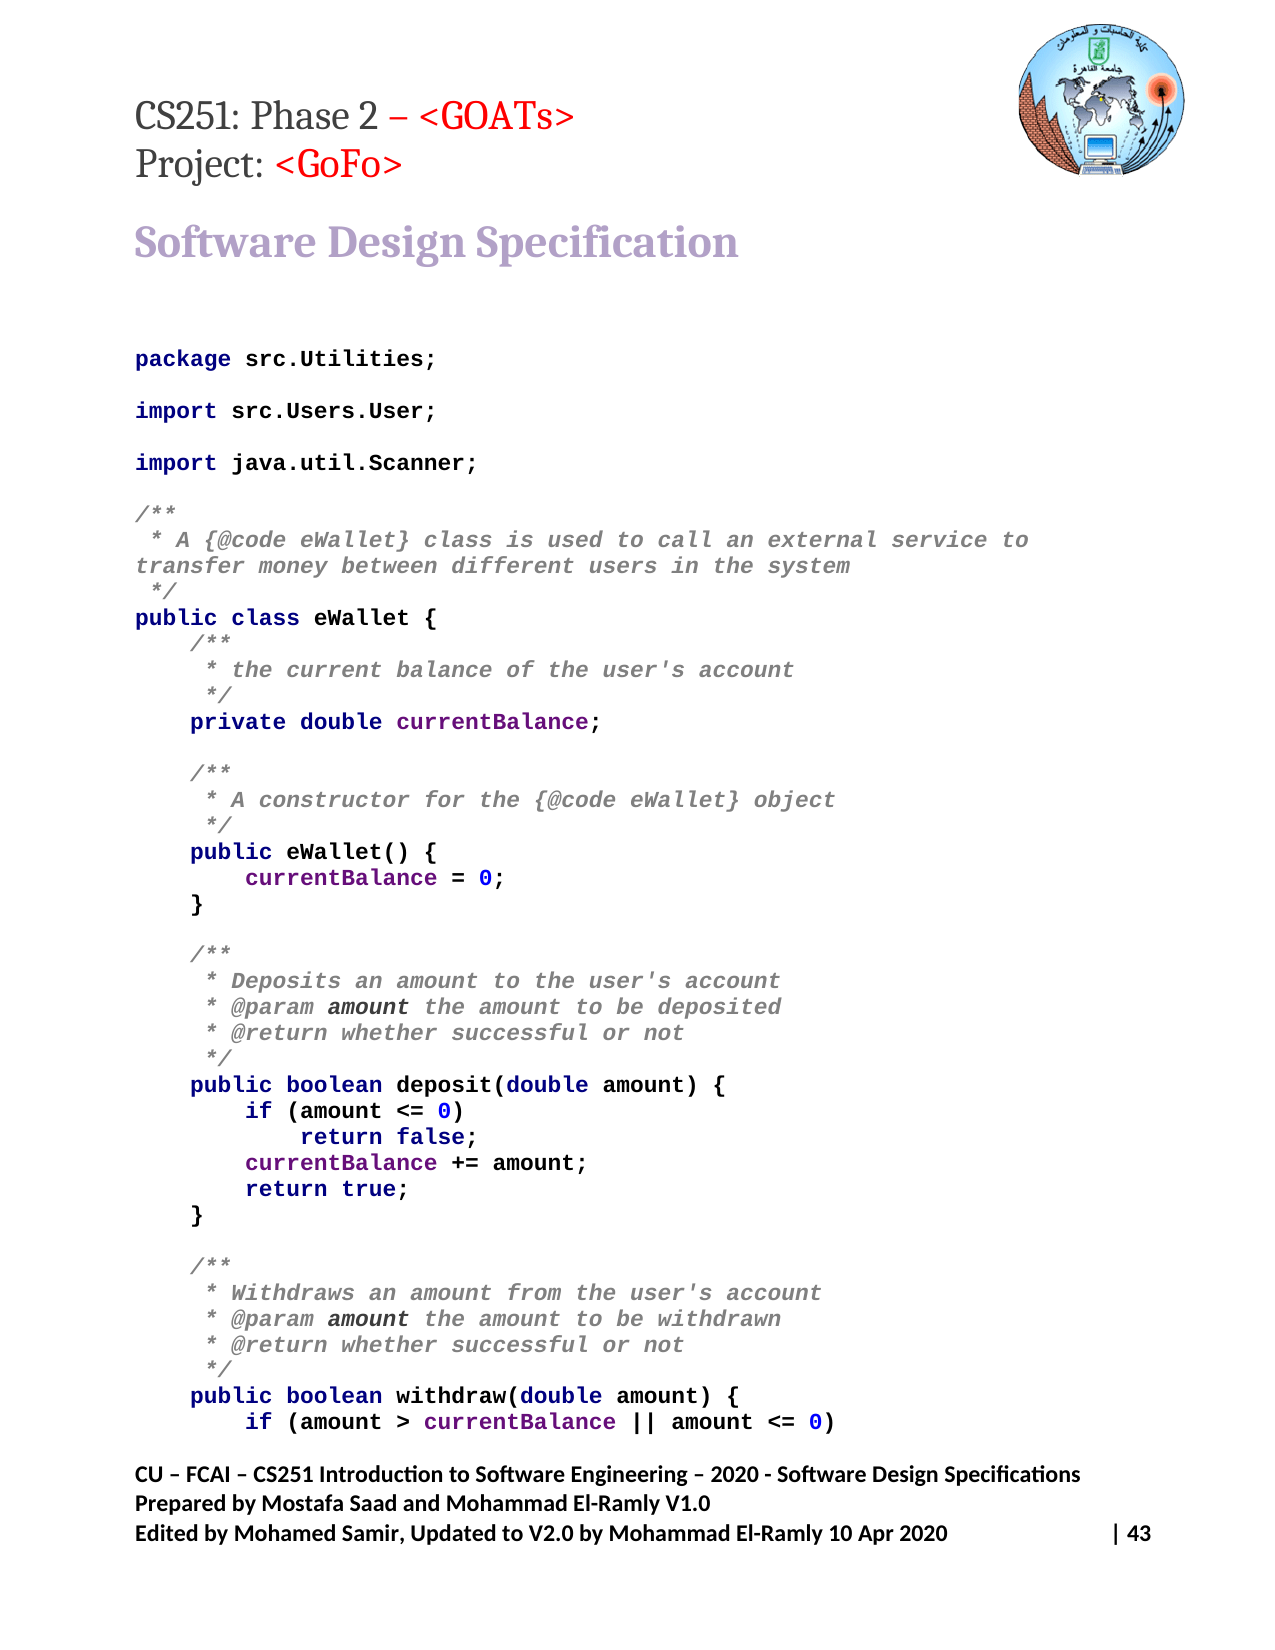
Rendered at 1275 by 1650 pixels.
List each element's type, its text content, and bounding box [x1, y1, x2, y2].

picture [1018, 24, 1186, 180]
